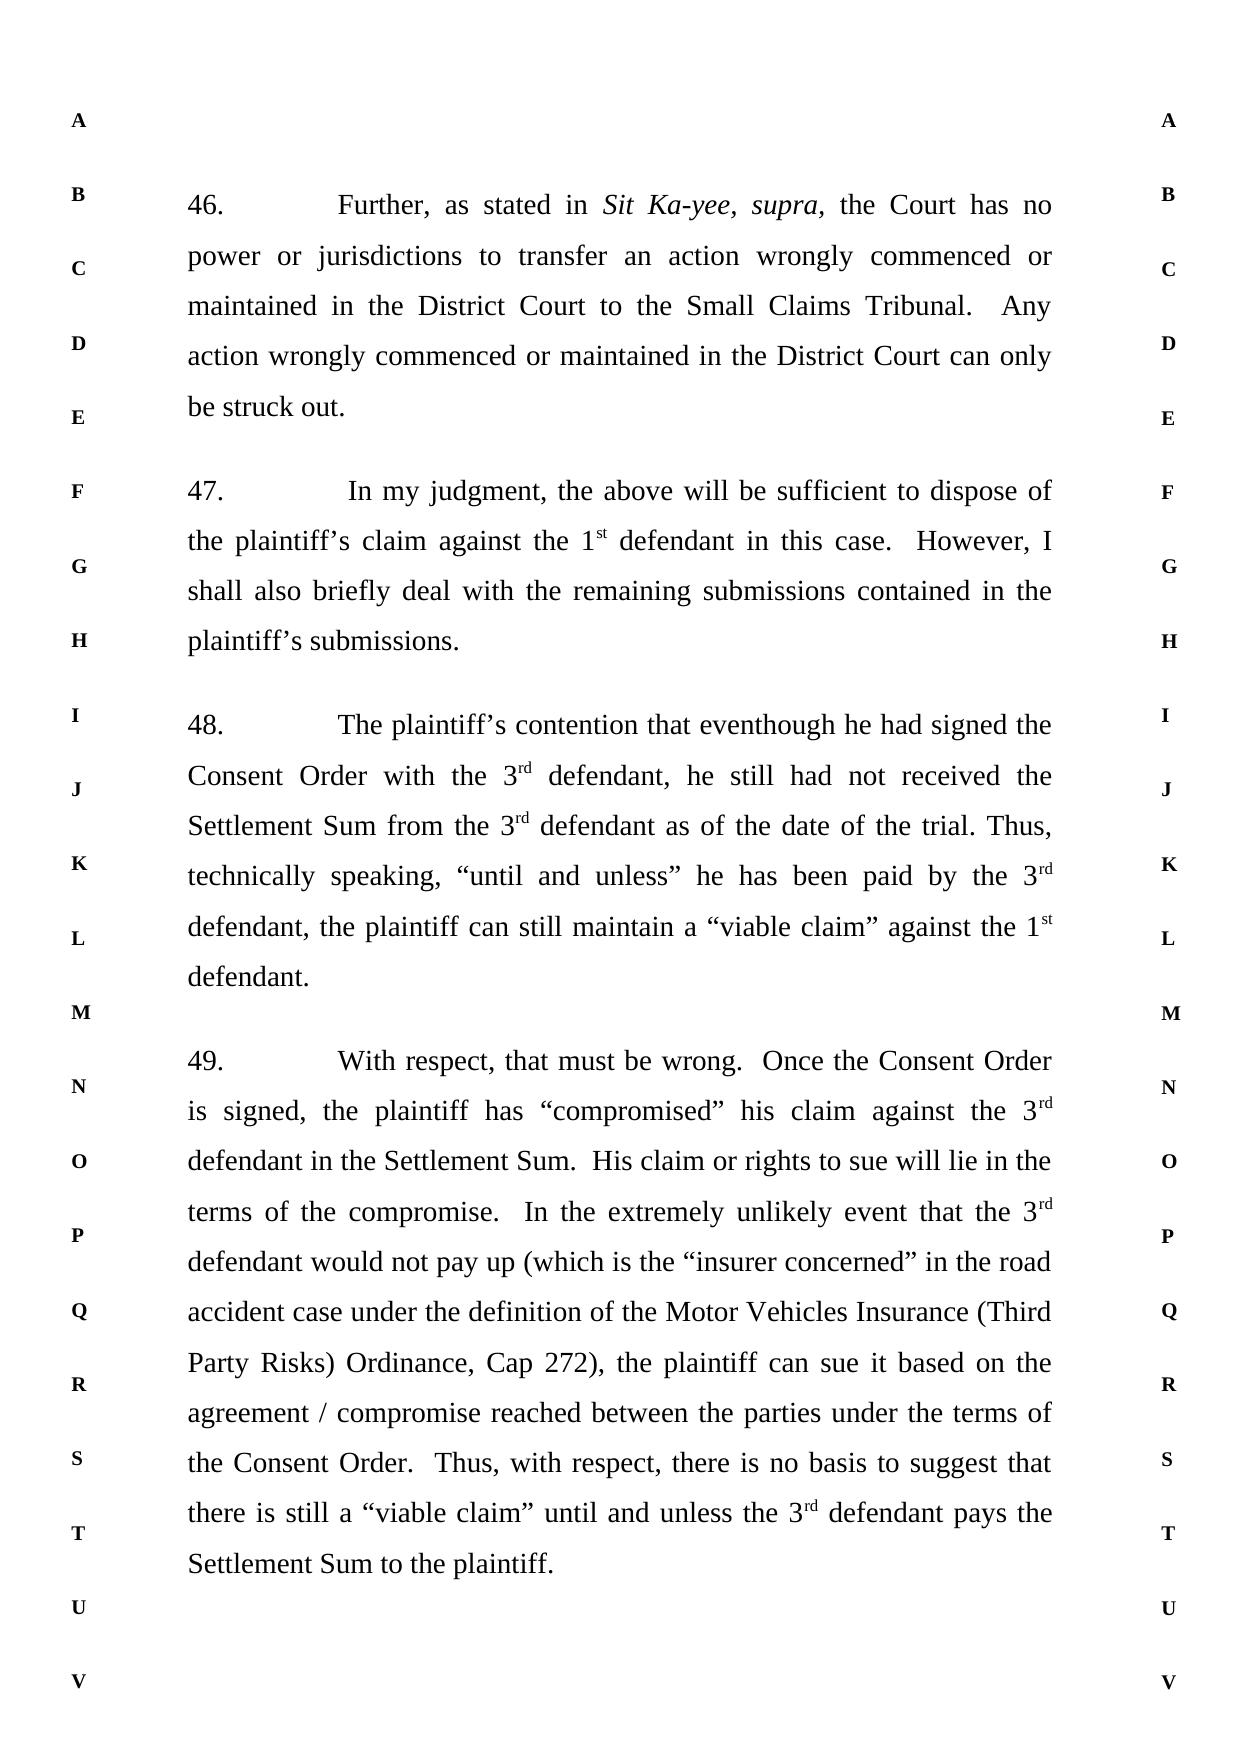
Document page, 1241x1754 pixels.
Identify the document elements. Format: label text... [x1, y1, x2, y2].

list With respect, that must be wrong. Once the Consent Order is signed, the plaintiff has “compromised” his claim against the 3rd defendant in the Settlement Sum. His claim or rights to sue will lie in the terms of the compromise. In the extremely unlikely event that the 3rd defendant would not pay up (which is the “insurer concerned” in the road accident case under the definition of the Motor Vehicles Insurance (Third Party Risks) Ordinance, Cap 272), the plaintiff can sue it based on the agreement / compromise reached between the parties under the terms of the Consent Order. Thus, with respect, there is no basis to suggest that there is still a “viable claim” until and unless the 3rd defendant pays the Settlement Sum to the plaintiff. [187, 1043, 1053, 1579]
list Further, as stated in Sit Ka-yee, supra, the Court has no power or jurisdictions to transfer an action wrongly commenced or maintained in the District Court to the Small Claims Tribunal. Any action wrongly commenced or maintained in the District Court can only be struck out. [187, 187, 1053, 422]
list The plaintiff’s contention that eventhough he had signed the Consent Order with the 3rd defendant, he still had not received the Settlement Sum from the 3rd defendant as of the date of the trial. Thus, technically speaking, “until and unless” he has been paid by the 3rd defendant, the plaintiff can still maintain a “viable claim” against the 1st defendant. [187, 707, 1053, 992]
list In my judgment, the above will be sufficient to dispose of the plaintiff’s claim against the 1st defendant in this case. However, I shall also briefly deal with the remaining submissions contained in the plaintiff’s submissions. [187, 473, 1053, 657]
